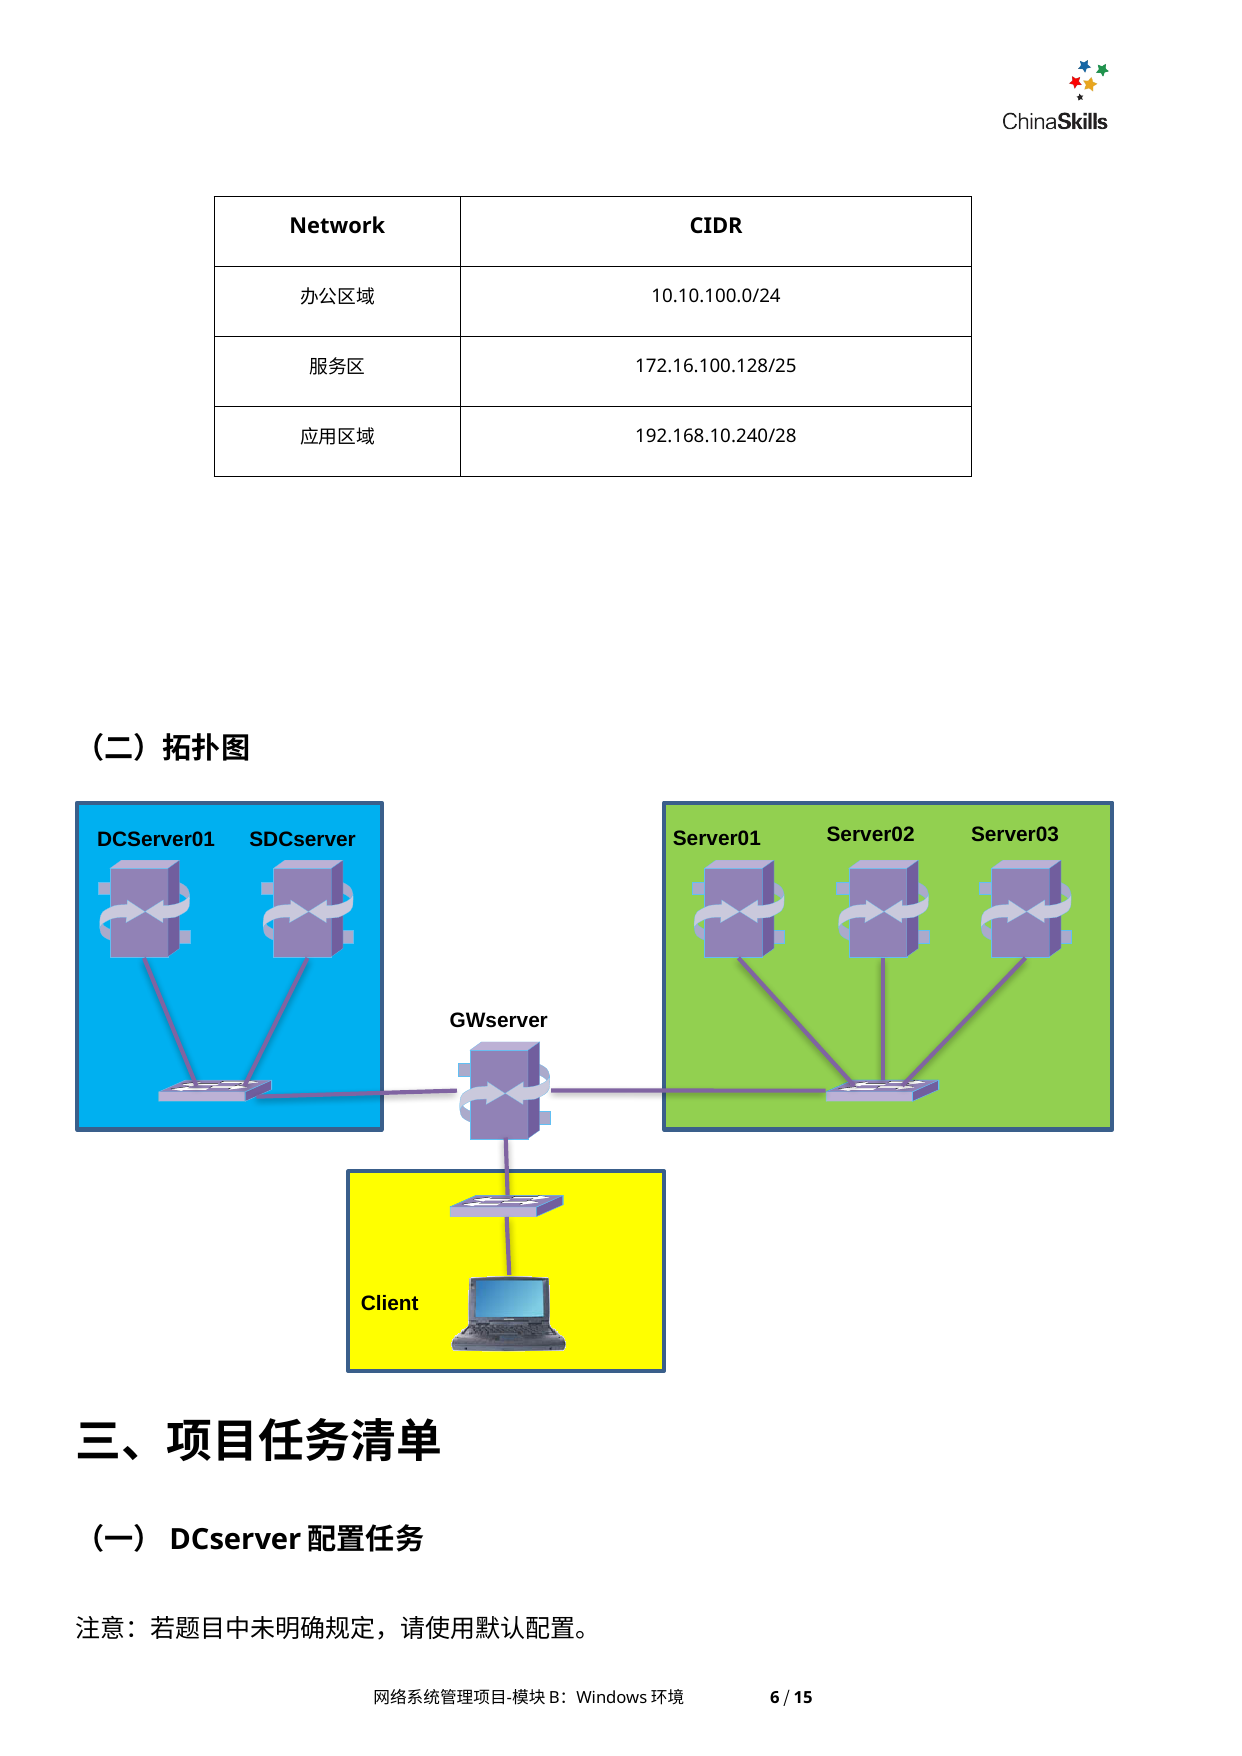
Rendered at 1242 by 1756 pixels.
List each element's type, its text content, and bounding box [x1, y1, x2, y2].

table_header CIDR [461, 197, 971, 266]
table_cell 10.10.100.0/24 [461, 267, 971, 336]
table_cell 办公区域 [215, 267, 460, 336]
subtitle （二）拓扑图 [75, 725, 1110, 767]
subtitle （一） DCserver配置任务 [75, 1516, 1110, 1558]
text 注意：若题目中未明确规定，请使用默认配置。 [75, 1608, 1110, 1645]
picture [449, 1274, 569, 1352]
table_cell 应用区域 [215, 407, 460, 476]
subtitle 三、项目任务清单 [75, 1404, 926, 1470]
table_cell 172.16.100.128/25 [461, 337, 971, 406]
table_header Network [215, 197, 460, 266]
table_cell 服务区 [215, 337, 460, 406]
table_cell 192.168.10.240/28 [461, 407, 971, 476]
picture [1002, 58, 1111, 131]
